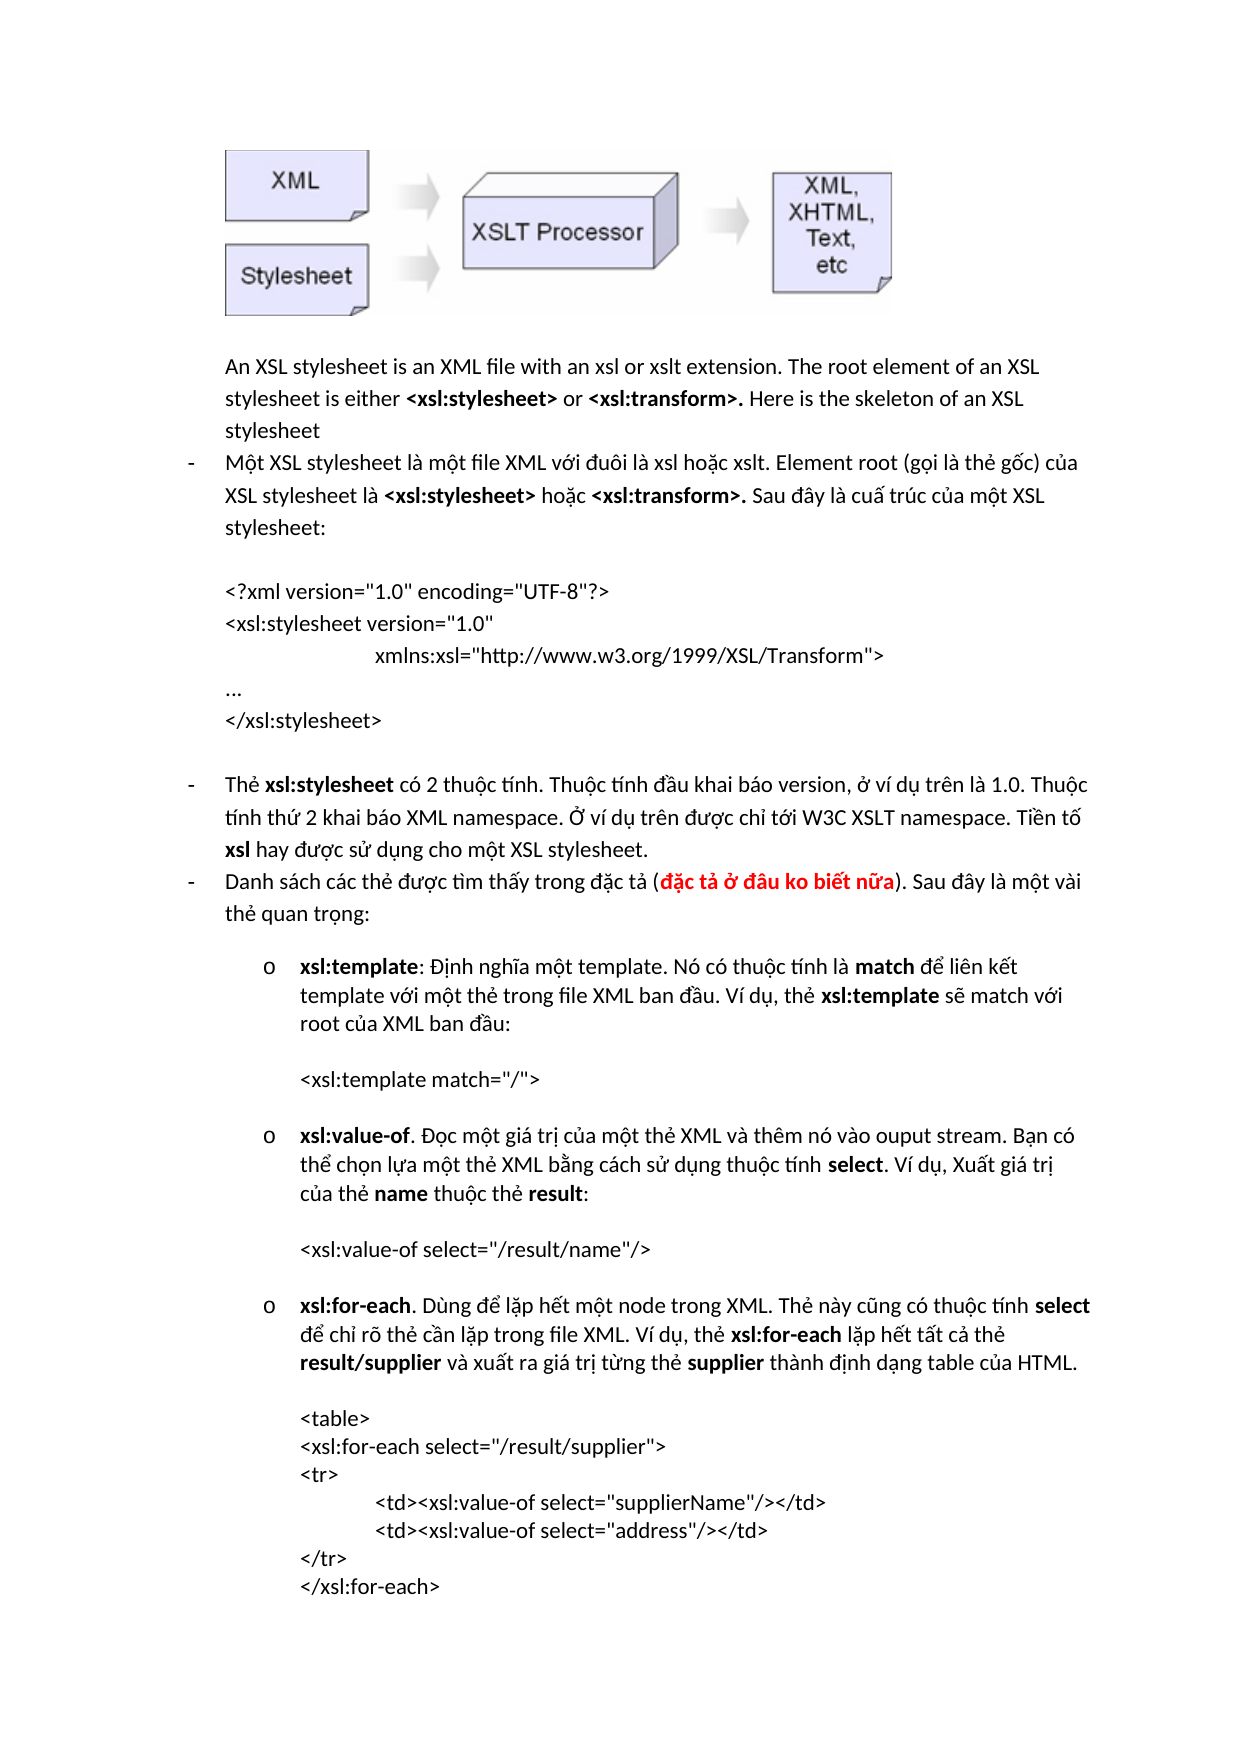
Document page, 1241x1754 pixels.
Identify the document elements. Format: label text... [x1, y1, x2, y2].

text <tr> [300, 1460, 1090, 1488]
text <xsl:template match="/"> [300, 1065, 1090, 1093]
list xsl:template: Định nghĩa một template. Nó có thuộc tính là match để liên kết template với một thẻ trong file XML ban đầu. Ví dụ, thẻ xsl:template sẽ match với root của XML ban đầu: [262, 952, 1090, 1037]
list xmlns:xsl="http://www.w3.org/1999/XSL/Transform"> [375, 642, 1090, 670]
list Danh sách các thẻ được tìm thấy trong đặc tả (đặc tả ở đâu ko biết nữa). Sau đây là một vài thẻ quan trọng: [187, 867, 1090, 927]
text <table> [300, 1404, 1090, 1432]
text <td><xsl:value-of select="supplierName"/></td> [375, 1488, 1090, 1516]
list </xsl:stylesheet> [225, 706, 1090, 734]
list Thẻ xsl:stylesheet có 2 thuộc tính. Thuộc tính đầu khai báo version, ở ví dụ trên là 1.0. Thuộc tính thứ 2 khai báo XML namespace. Ở ví dụ trên được chỉ tới W3C XSLT namespace. Tiền tố xsl hay được sử dụng cho một XSL stylesheet. [187, 770, 1090, 863]
text <td><xsl:value-of select="address"/></td> [375, 1516, 1090, 1544]
text </tr> [300, 1544, 1090, 1572]
list ... [225, 674, 1090, 702]
list <?xml version="1.0" encoding="UTF-8"?> [225, 577, 1090, 605]
list xsl:value-of. Đọc một giá trị của một thẻ XML và thêm nó vào ouput stream. Bạn có thể chọn lựa một thẻ XML bằng cách sử dụng thuộc tính select. Ví dụ, Xuất giá trị của thẻ name thuộc thẻ result: [262, 1121, 1090, 1207]
text <xsl:value-of select="/result/name"/> [300, 1235, 1090, 1263]
list An XSL stylesheet is an XML file with an xsl or xslt extension. The root element of an XSL stylesheet is either <xsl:stylesheet> or <xsl:transform>. Here is the skeleton of an XSL stylesheet [225, 352, 1090, 444]
text <xsl:for-each select="/result/supplier"> [300, 1432, 1090, 1460]
text </xsl:for-each> [300, 1572, 1090, 1600]
list xsl:for-each. Dùng để lặp hết một node trong XML. Thẻ này cũng có thuộc tính select để chỉ rõ thẻ cần lặp trong file XML. Ví dụ, thẻ xsl:for-each lặp hết tất cả thẻ result/supplier và xuất ra giá trị từng thẻ supplier thành định dạng table của HTML. [262, 1291, 1090, 1376]
list Một XSL stylesheet là một file XML với đuôi là xsl hoặc xslt. Element root (gọi là thẻ gốc) của XSL stylesheet là <xsl:stylesheet> hoặc <xsl:transform>. Sau đây là cuấ trúc của một XSL stylesheet: [187, 448, 1090, 541]
list <xsl:stylesheet version="1.0" [225, 609, 1090, 637]
